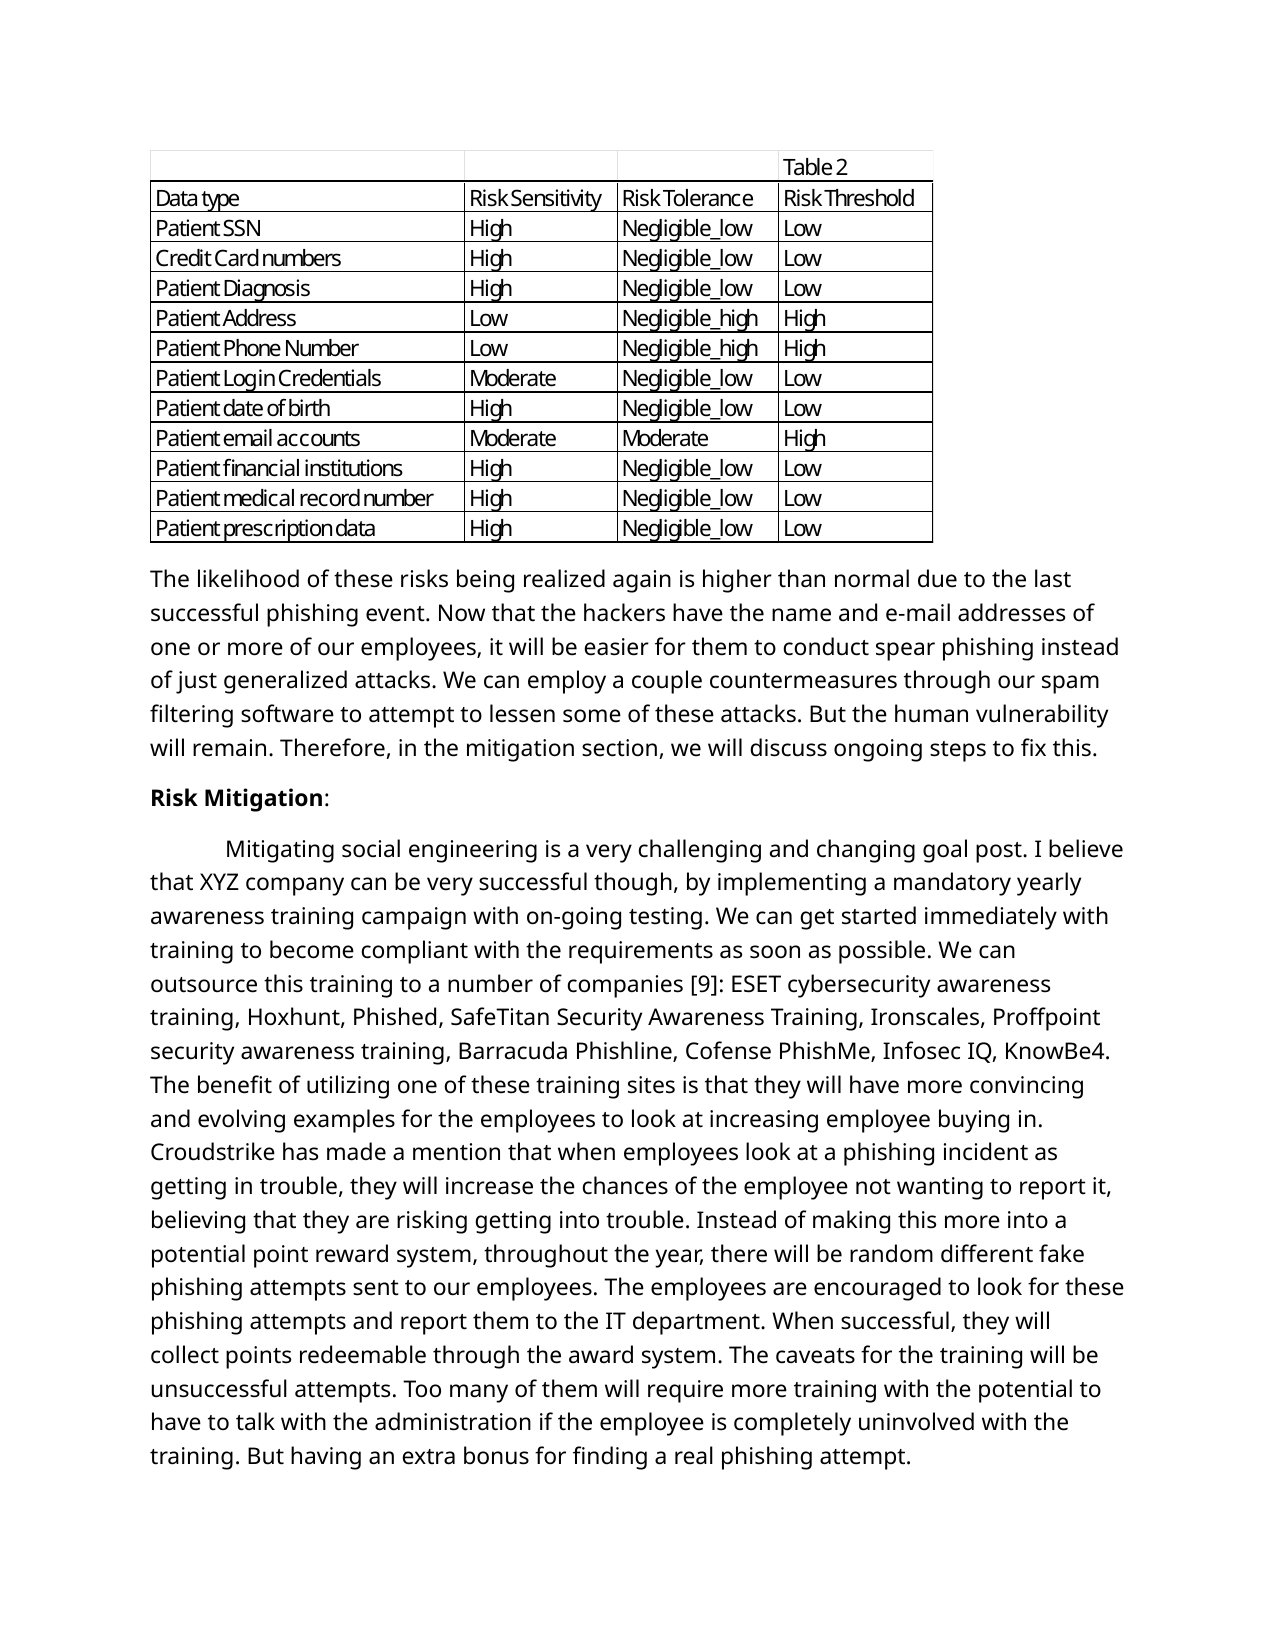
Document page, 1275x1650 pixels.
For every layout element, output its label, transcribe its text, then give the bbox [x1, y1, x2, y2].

text The likelihood of these risks being realized again is higher than normal due to the last successful phishing event. Now that the hackers have the name and e-mail addresses of one or more of our employees, it will be easier for them to conduct spear phishing instead of just generalized attacks. We can employ a couple countermeasures through our spam filtering software to attempt to lessen some of these attacks. But the human vulnerability will remain. Therefore, in the mitigation section, we will discuss ongoing steps to fix this. [150, 563, 1125, 763]
text Risk Mitigation: [150, 782, 1125, 813]
text Mitigating social engineering is a very challenging and changing goal post. I believe that XYZ company can be very successful though, by implementing a mandatory yearly awareness training campaign with on-going testing. We can get started immediately with training to become compliant with the requirements as soon as possible. We can outsource this training to a number of companies: ESET cybersecurity awareness training, Hoxhunt, Phished, SafeTitan Security Awareness Training, Ironscales, Proffpoint security awareness training, Barracuda Phishline, Cofense PhishMe, Infosec IQ, KnowBe4. The benefit of utilizing one of these training sites is that they will have more convincing and evolving examples for the employees to look at increasing employee buying in. Croudstrike has made a mention that when employees look at a phishing incident as getting in trouble, they will increase the chances of the employee not wanting to report it, believing that they are risking getting into trouble. Instead of making this more into a potential point reward system, throughout the year, there will be random different fake phishing attempts sent to our employees. The employees are encouraged to look for these phishing attempts and report them to the IT department. When successful, they will collect points redeemable through the award system. The caveats for the training will be unsuccessful attempts. Too many of them will require more training with the potential to have to talk with the administration if the employee is completely uninvolved with the training. But having an extra bonus for finding a real phishing attempt. [150, 832, 1125, 1471]
